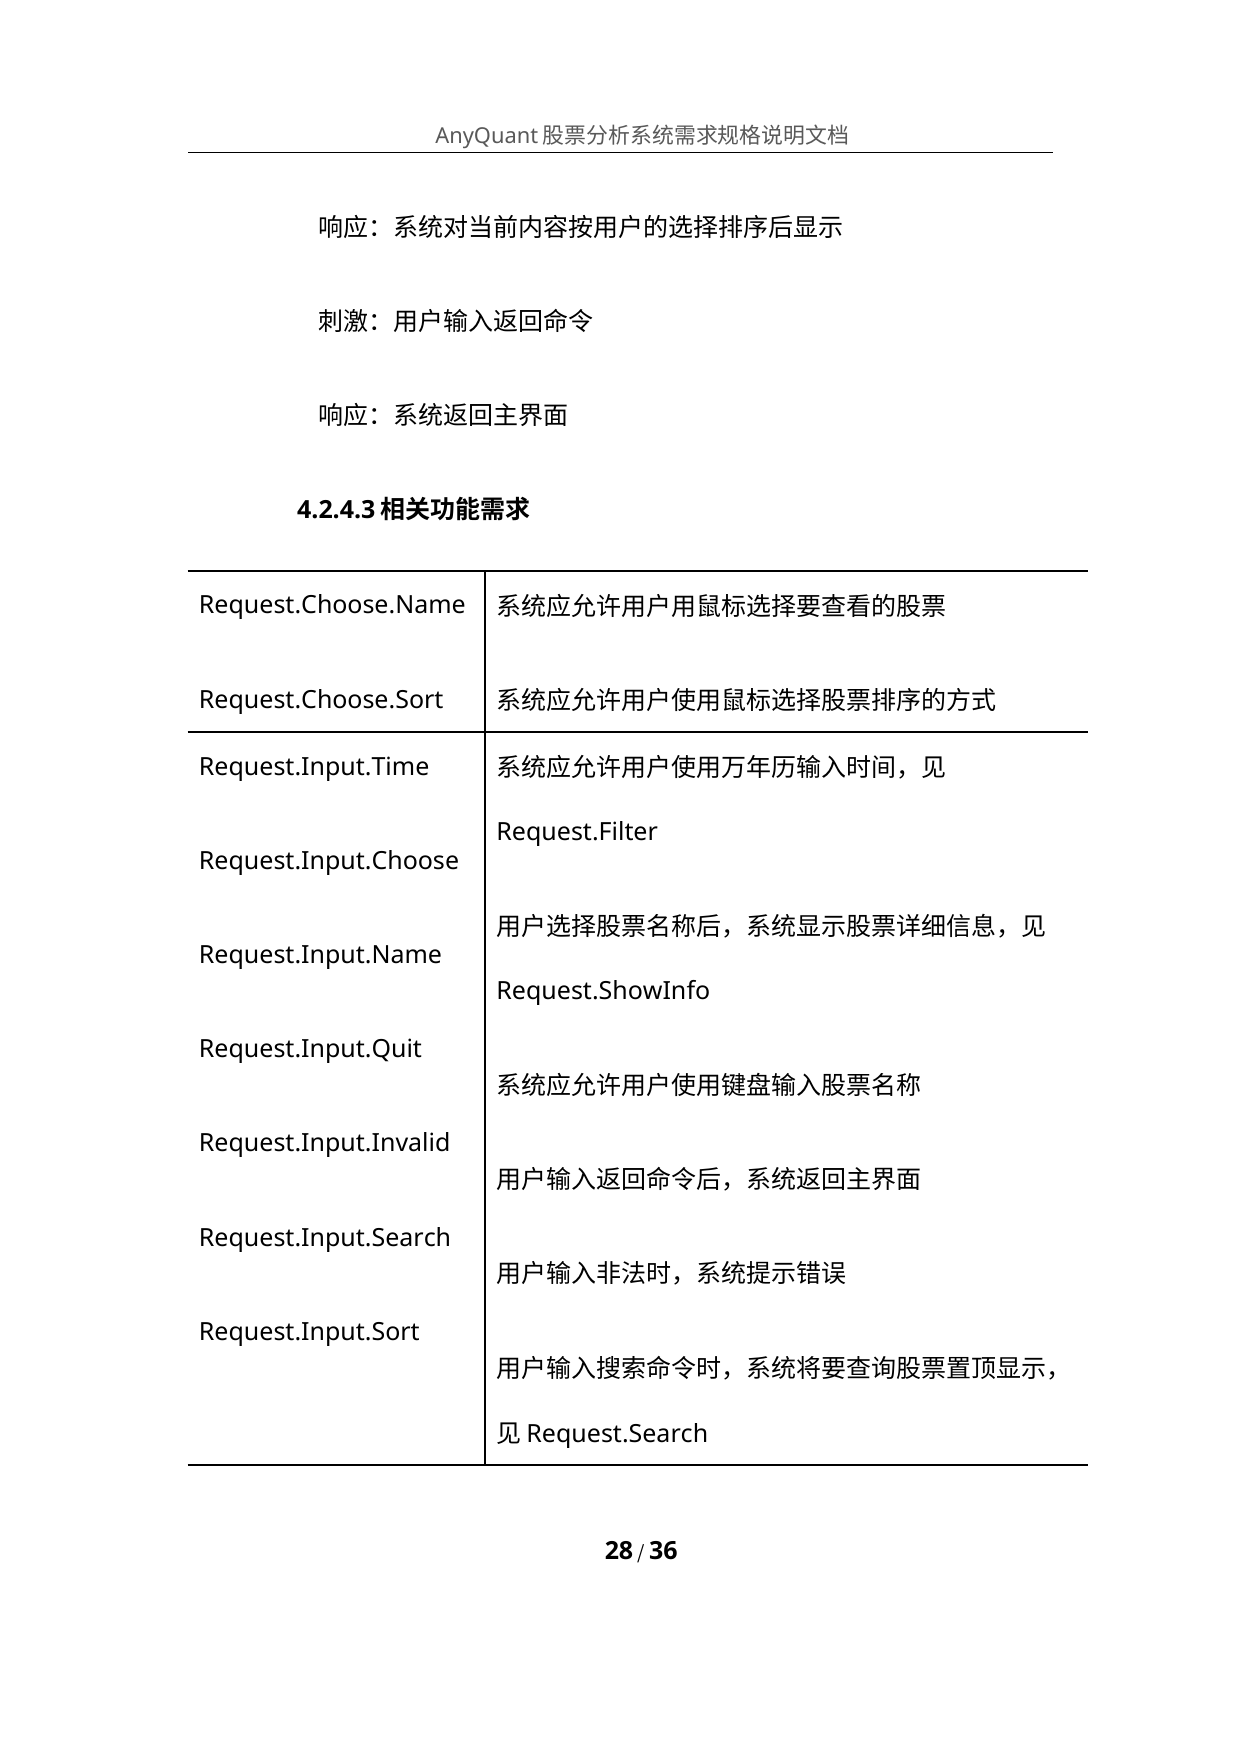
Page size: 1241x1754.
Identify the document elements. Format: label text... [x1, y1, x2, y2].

text 刺激：用户输入返回命令 [319, 287, 1053, 352]
text 响应：系统对当前内容按用户的选择排序后显示 [319, 193, 1053, 258]
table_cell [486, 733, 1088, 1464]
table_header 系统应允许用户用鼠标选择要查看的股票 系统应允许用户使用鼠标选择股票排序的方式 [486, 572, 1088, 731]
text 响应：系统返回主界面 [319, 381, 1053, 446]
table_header Request.Choose.Name Request.Choose.Sort [188, 572, 484, 731]
text 4.2.4.3相关功能需求 [297, 475, 1053, 540]
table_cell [188, 733, 484, 1464]
